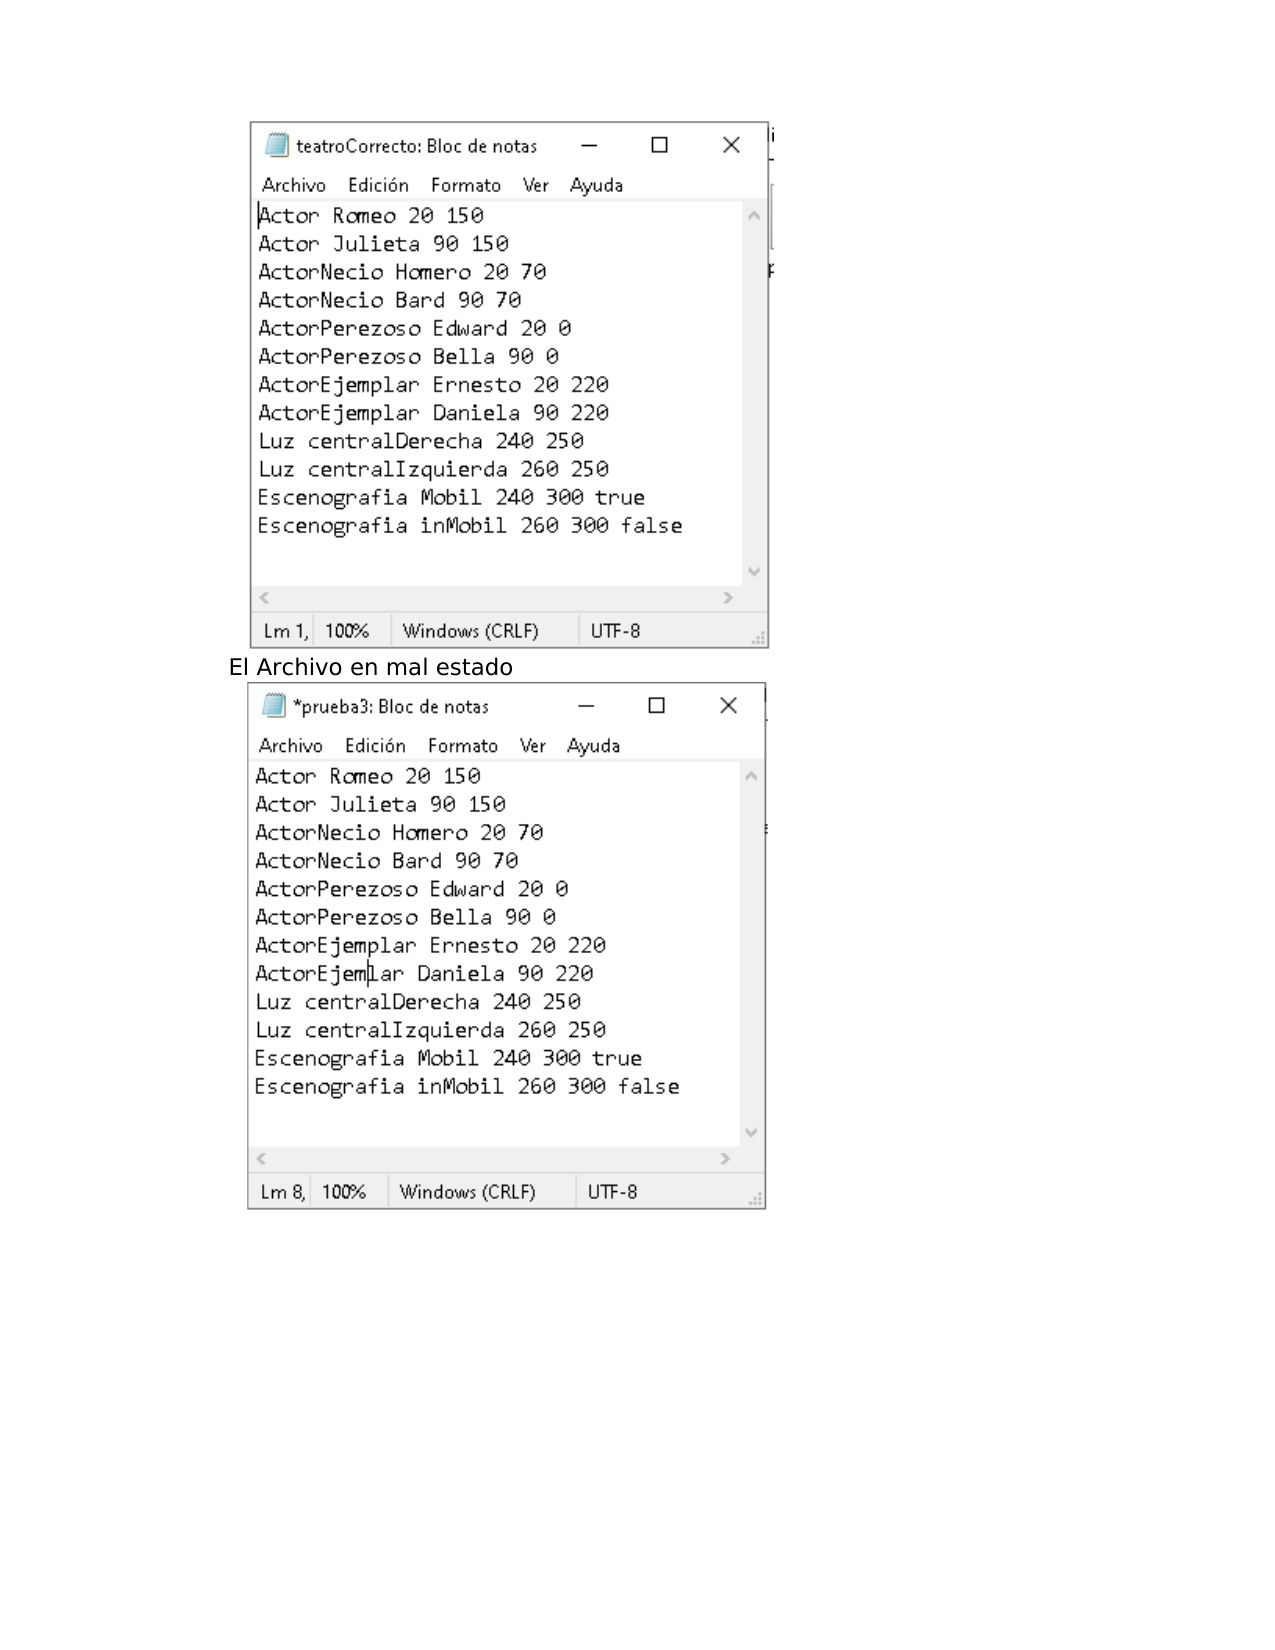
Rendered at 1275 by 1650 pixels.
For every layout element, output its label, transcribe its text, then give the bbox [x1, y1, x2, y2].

text El Archivo en mal estado [191, 654, 1170, 681]
